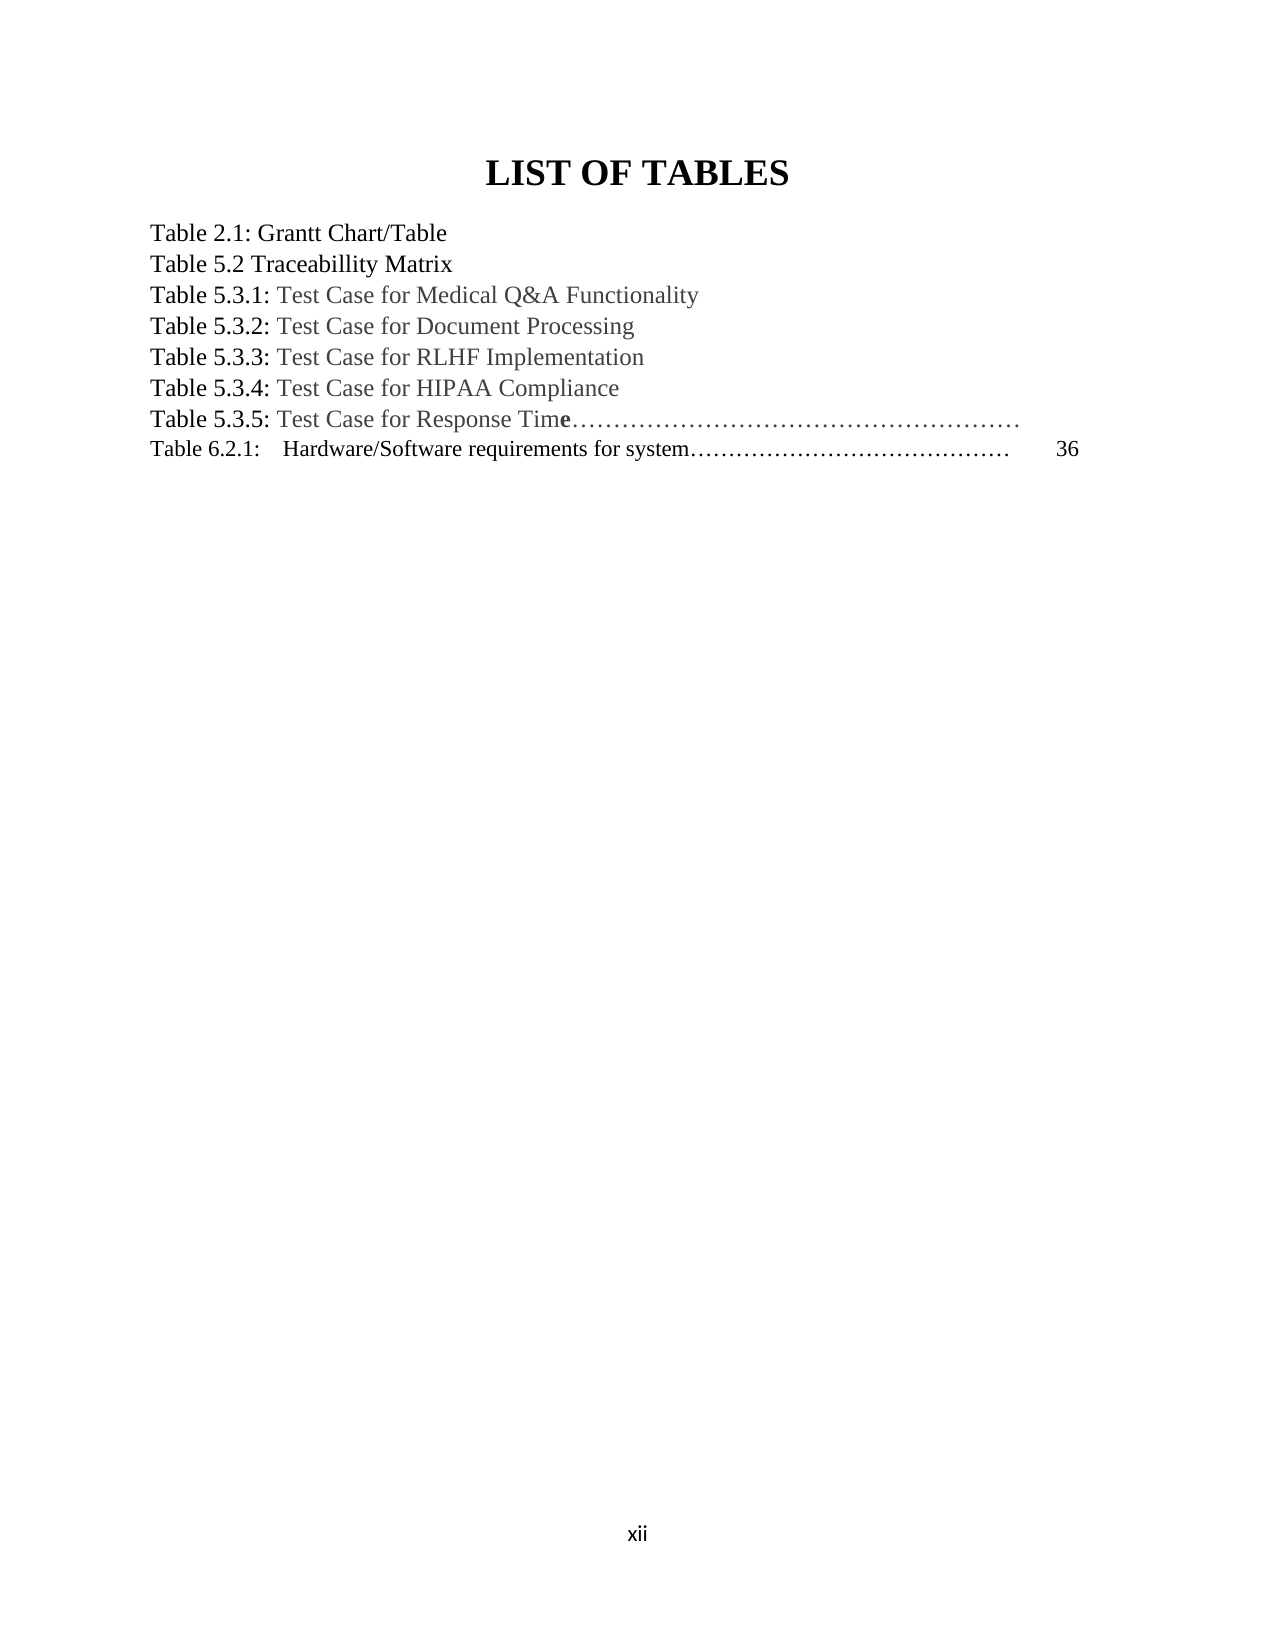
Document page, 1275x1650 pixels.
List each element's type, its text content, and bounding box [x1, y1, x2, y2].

text Table 5.2 Traceabillity Matrix …………………….. 30 [150, 249, 1125, 278]
text Table 6.2.1: Hardware/Software requirements for system…………………………………… 36 [150, 435, 1125, 462]
text Table 5.3.5: Test Case for Response Time……………………………………………… 35 [150, 404, 1125, 433]
text Table 2.1: Grantt Chart/Table …………………….. 26 [150, 218, 1125, 247]
text Table 5.3.4: Test Case for HIPAA Compliance………………………………………. 34 [150, 373, 1125, 402]
text Table 5.3.2: Test Case for Document Processing …………………….. 32 [150, 311, 1125, 340]
text LIST OF TABLES [150, 150, 1125, 193]
text Table 5.3.3: Test Case for RLHF Implementation …………………….. 33 [150, 342, 1125, 371]
text Table 5.3.1: Test Case for Medical Q&A Functionality …………………….. 31 [150, 280, 1125, 309]
